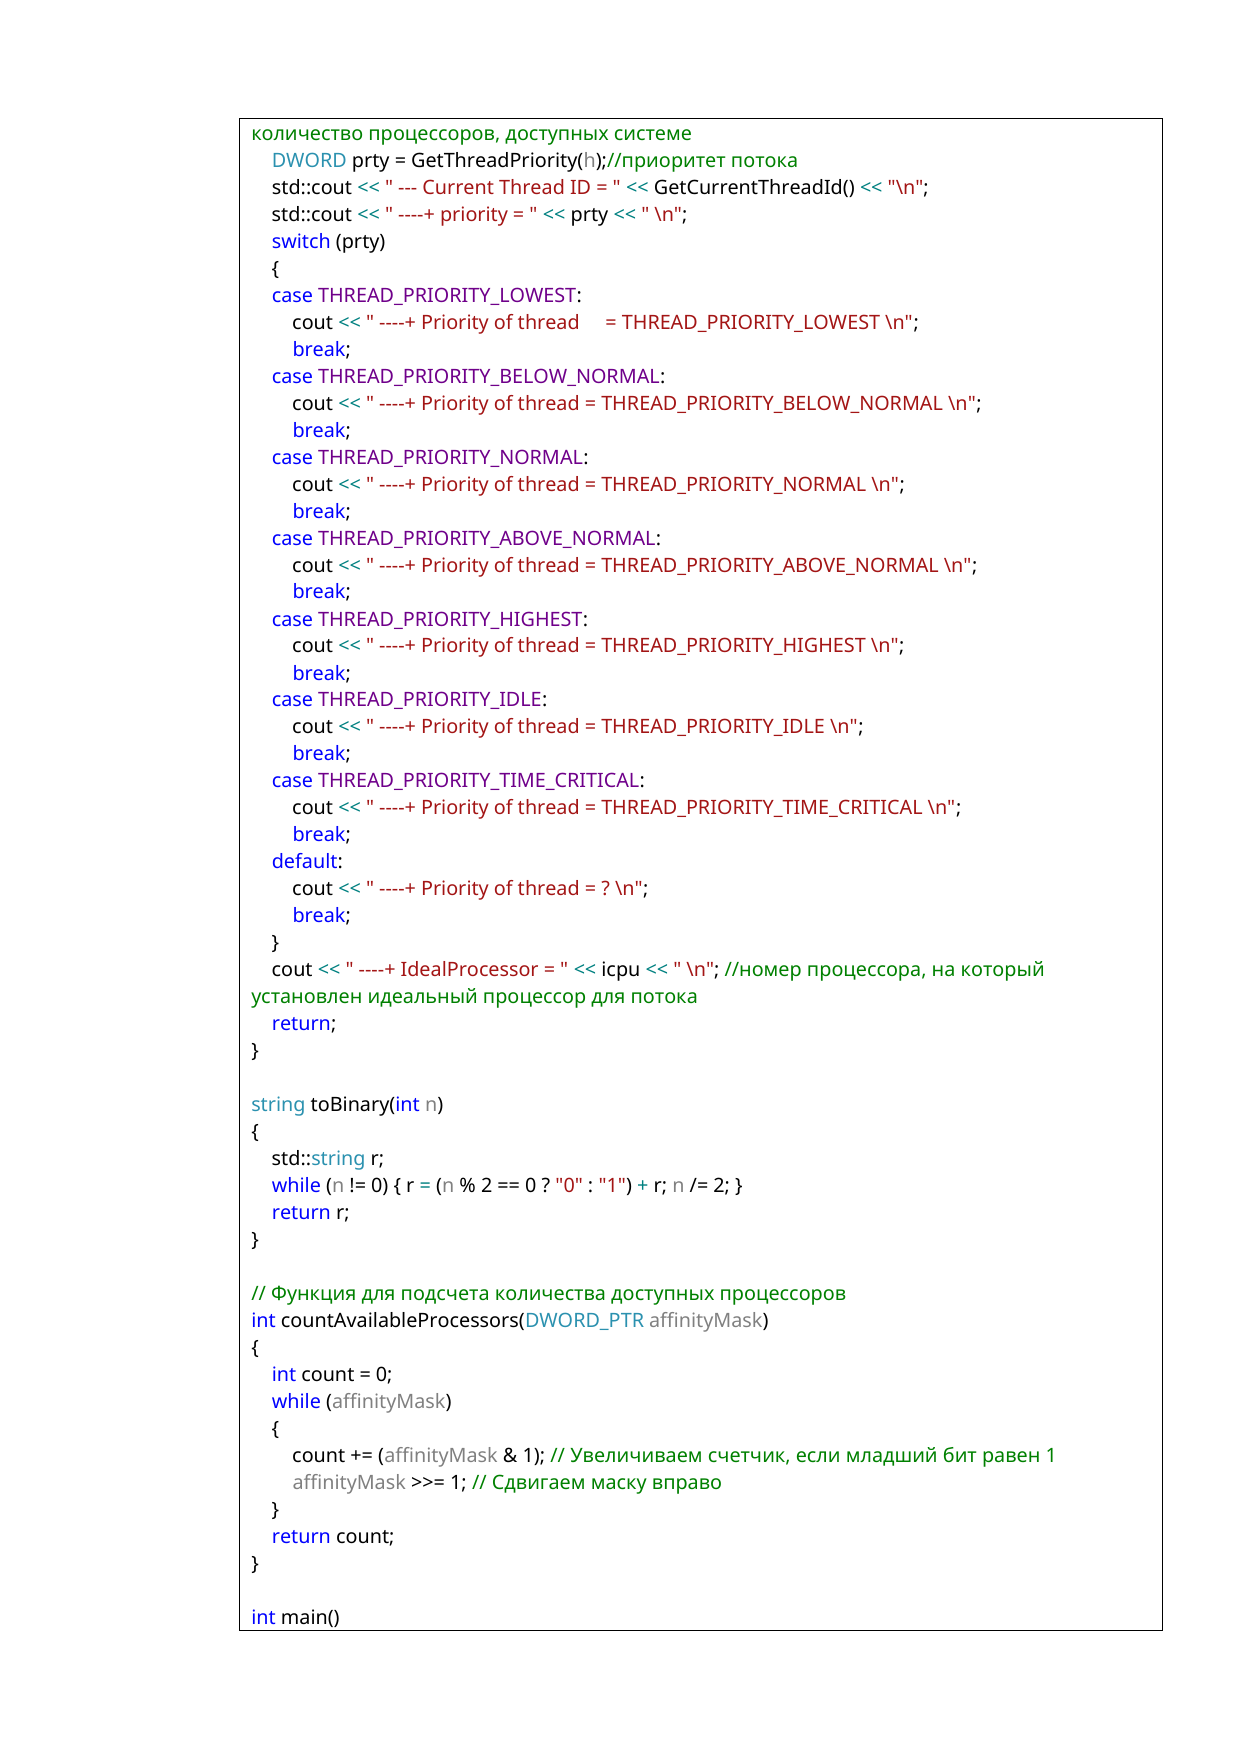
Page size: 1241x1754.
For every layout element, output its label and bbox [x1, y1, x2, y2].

table_header [240, 119, 1162, 1630]
